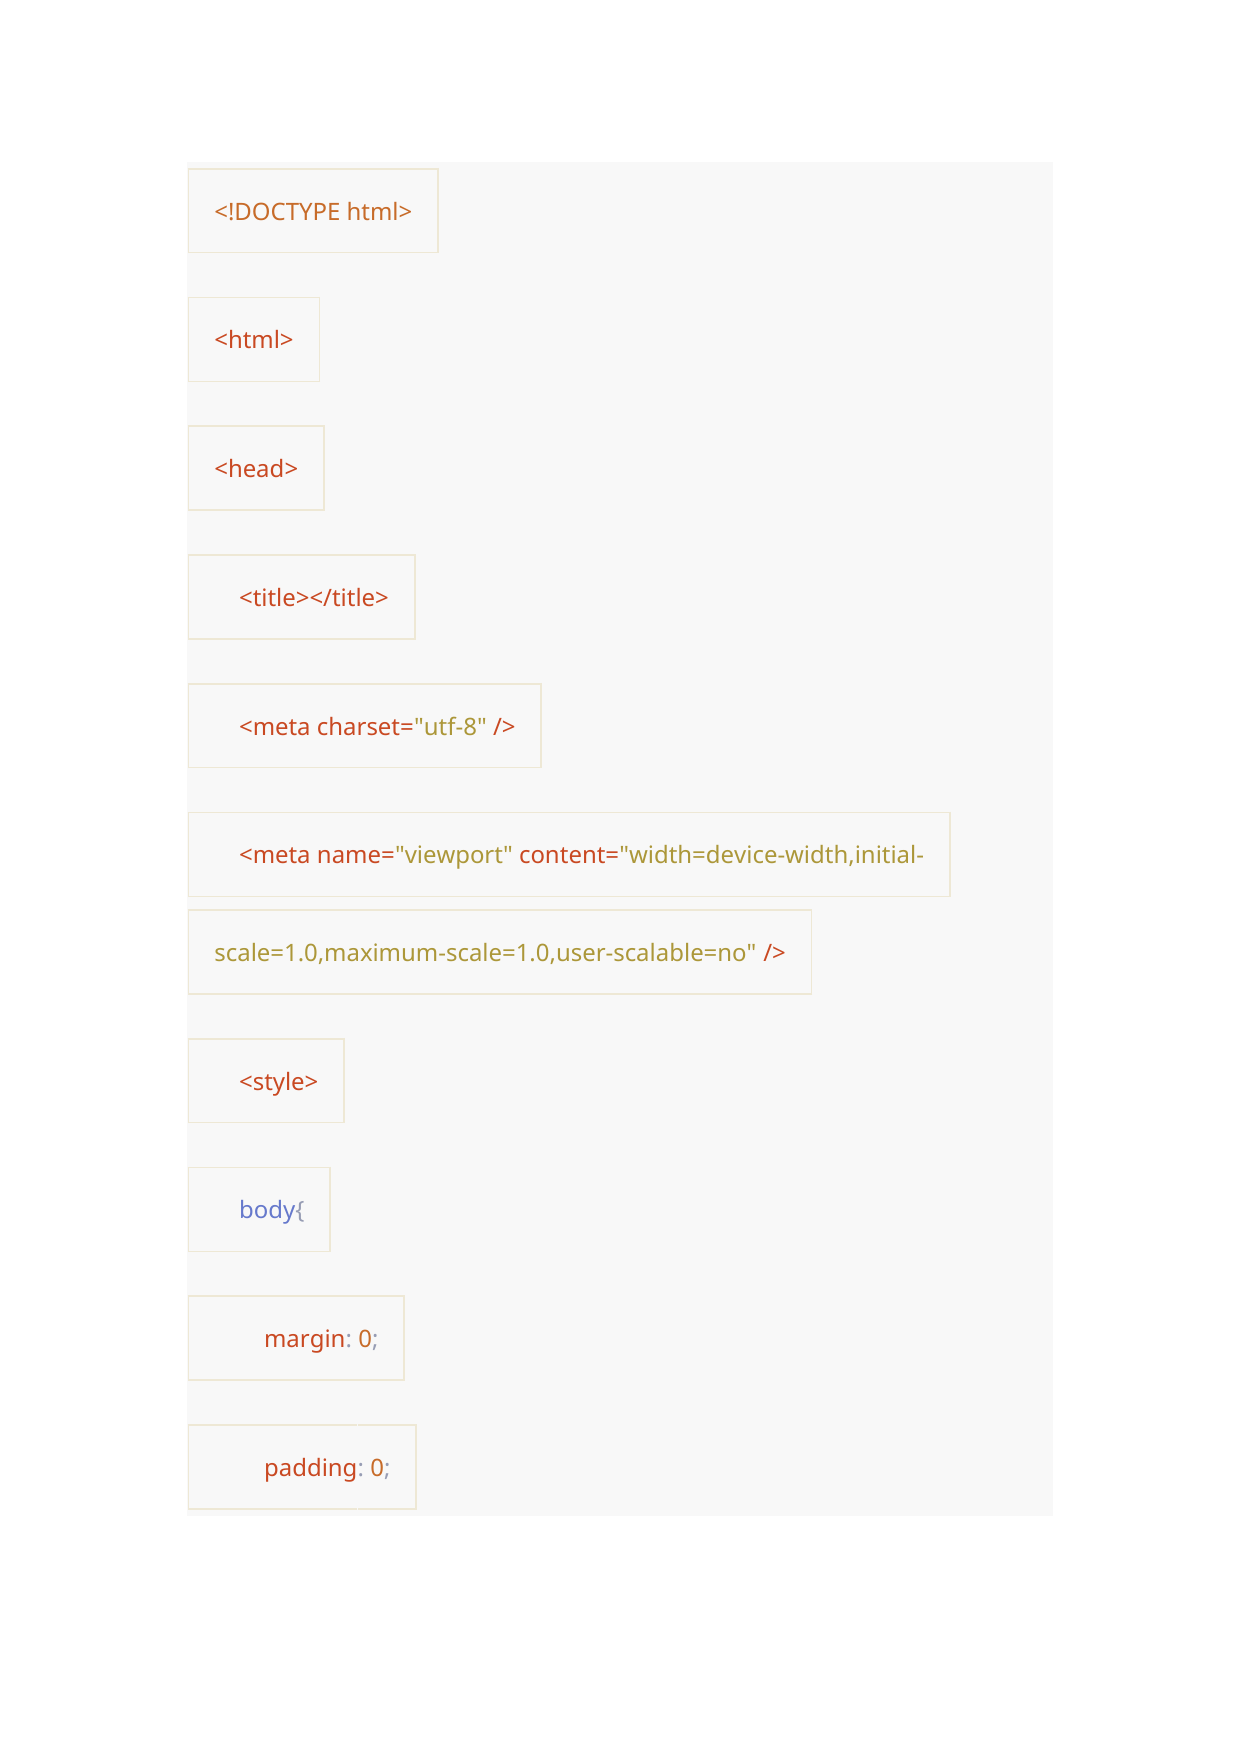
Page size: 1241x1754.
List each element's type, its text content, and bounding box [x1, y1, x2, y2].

text padding: 0; [187, 1418, 1053, 1516]
text <style> [187, 1032, 1053, 1129]
text <html> [187, 291, 1053, 388]
text <head> [187, 419, 1053, 517]
text margin: 0; [187, 1289, 1053, 1387]
text <!DOCTYPE html> [187, 162, 1053, 259]
text body{ [187, 1161, 1053, 1258]
text <meta name="viewport" content="width=device-width,initial-scale=1.0,maximum-scale=1.0,user-scalable=no" /> [187, 806, 1053, 1001]
text <title></title> [187, 548, 1053, 646]
text <meta charset="utf-8" /> [187, 677, 1053, 774]
